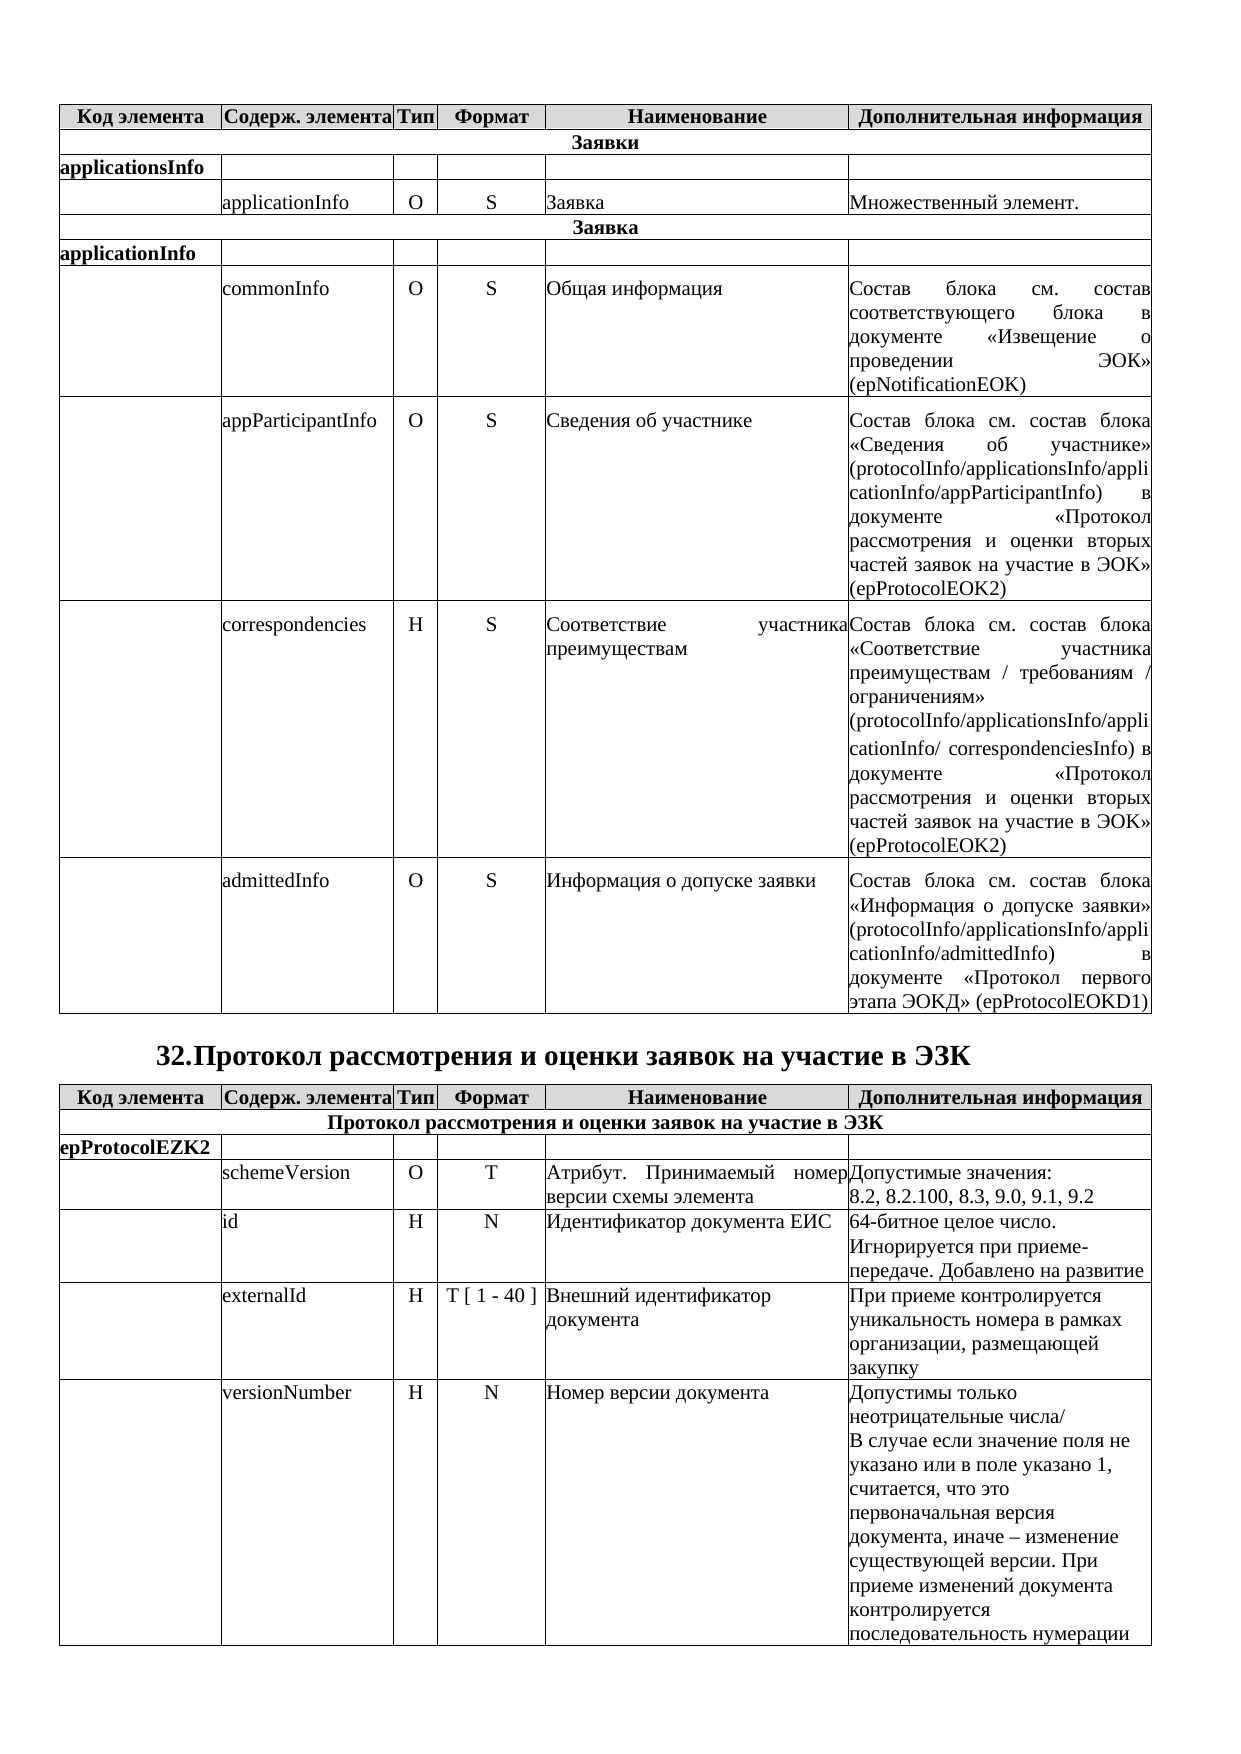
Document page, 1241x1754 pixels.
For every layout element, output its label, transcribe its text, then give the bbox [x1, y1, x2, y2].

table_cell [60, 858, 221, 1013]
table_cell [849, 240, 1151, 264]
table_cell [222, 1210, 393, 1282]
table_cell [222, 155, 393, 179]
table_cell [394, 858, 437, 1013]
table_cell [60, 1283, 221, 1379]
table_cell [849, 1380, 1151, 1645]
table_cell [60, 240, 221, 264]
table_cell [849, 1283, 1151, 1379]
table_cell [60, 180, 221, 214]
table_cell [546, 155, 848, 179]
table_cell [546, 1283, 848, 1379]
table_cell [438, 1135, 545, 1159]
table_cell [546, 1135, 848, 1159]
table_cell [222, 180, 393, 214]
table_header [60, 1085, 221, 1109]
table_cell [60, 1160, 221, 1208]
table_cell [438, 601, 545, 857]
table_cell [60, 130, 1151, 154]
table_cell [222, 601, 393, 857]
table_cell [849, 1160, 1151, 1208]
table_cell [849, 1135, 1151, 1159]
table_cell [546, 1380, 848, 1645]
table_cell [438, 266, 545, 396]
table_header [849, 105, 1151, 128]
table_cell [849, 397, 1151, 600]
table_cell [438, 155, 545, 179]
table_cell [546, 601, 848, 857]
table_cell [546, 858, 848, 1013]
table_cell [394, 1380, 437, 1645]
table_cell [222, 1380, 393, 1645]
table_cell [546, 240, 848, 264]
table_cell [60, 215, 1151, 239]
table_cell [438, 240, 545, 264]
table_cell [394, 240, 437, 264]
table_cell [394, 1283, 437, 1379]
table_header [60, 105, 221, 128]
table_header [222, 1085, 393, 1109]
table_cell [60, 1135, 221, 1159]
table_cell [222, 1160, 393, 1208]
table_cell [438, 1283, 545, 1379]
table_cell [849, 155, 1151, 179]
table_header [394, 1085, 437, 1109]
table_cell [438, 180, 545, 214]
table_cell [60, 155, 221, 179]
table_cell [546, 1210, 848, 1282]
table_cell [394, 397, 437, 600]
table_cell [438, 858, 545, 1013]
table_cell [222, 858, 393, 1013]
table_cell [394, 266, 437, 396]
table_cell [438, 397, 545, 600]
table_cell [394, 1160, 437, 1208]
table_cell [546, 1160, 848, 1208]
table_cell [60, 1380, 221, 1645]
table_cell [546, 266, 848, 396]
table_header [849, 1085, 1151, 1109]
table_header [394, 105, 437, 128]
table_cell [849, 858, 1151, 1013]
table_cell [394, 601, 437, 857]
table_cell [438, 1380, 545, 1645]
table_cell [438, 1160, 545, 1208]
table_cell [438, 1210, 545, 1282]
subtitle Протокол рассмотрения и оценки заявок на участие в ЭЗК [156, 1038, 1152, 1071]
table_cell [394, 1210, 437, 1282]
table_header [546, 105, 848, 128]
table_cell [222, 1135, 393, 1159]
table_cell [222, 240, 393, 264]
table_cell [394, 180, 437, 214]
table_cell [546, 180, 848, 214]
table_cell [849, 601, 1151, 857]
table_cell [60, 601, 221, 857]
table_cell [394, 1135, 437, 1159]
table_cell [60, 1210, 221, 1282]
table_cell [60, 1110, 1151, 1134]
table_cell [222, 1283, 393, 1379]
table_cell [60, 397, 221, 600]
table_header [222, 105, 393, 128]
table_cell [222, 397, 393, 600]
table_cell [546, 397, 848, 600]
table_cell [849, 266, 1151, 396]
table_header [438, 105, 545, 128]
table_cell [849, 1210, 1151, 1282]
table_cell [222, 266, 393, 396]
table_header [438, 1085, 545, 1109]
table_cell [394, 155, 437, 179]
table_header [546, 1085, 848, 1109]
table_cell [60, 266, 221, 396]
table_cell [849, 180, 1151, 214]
